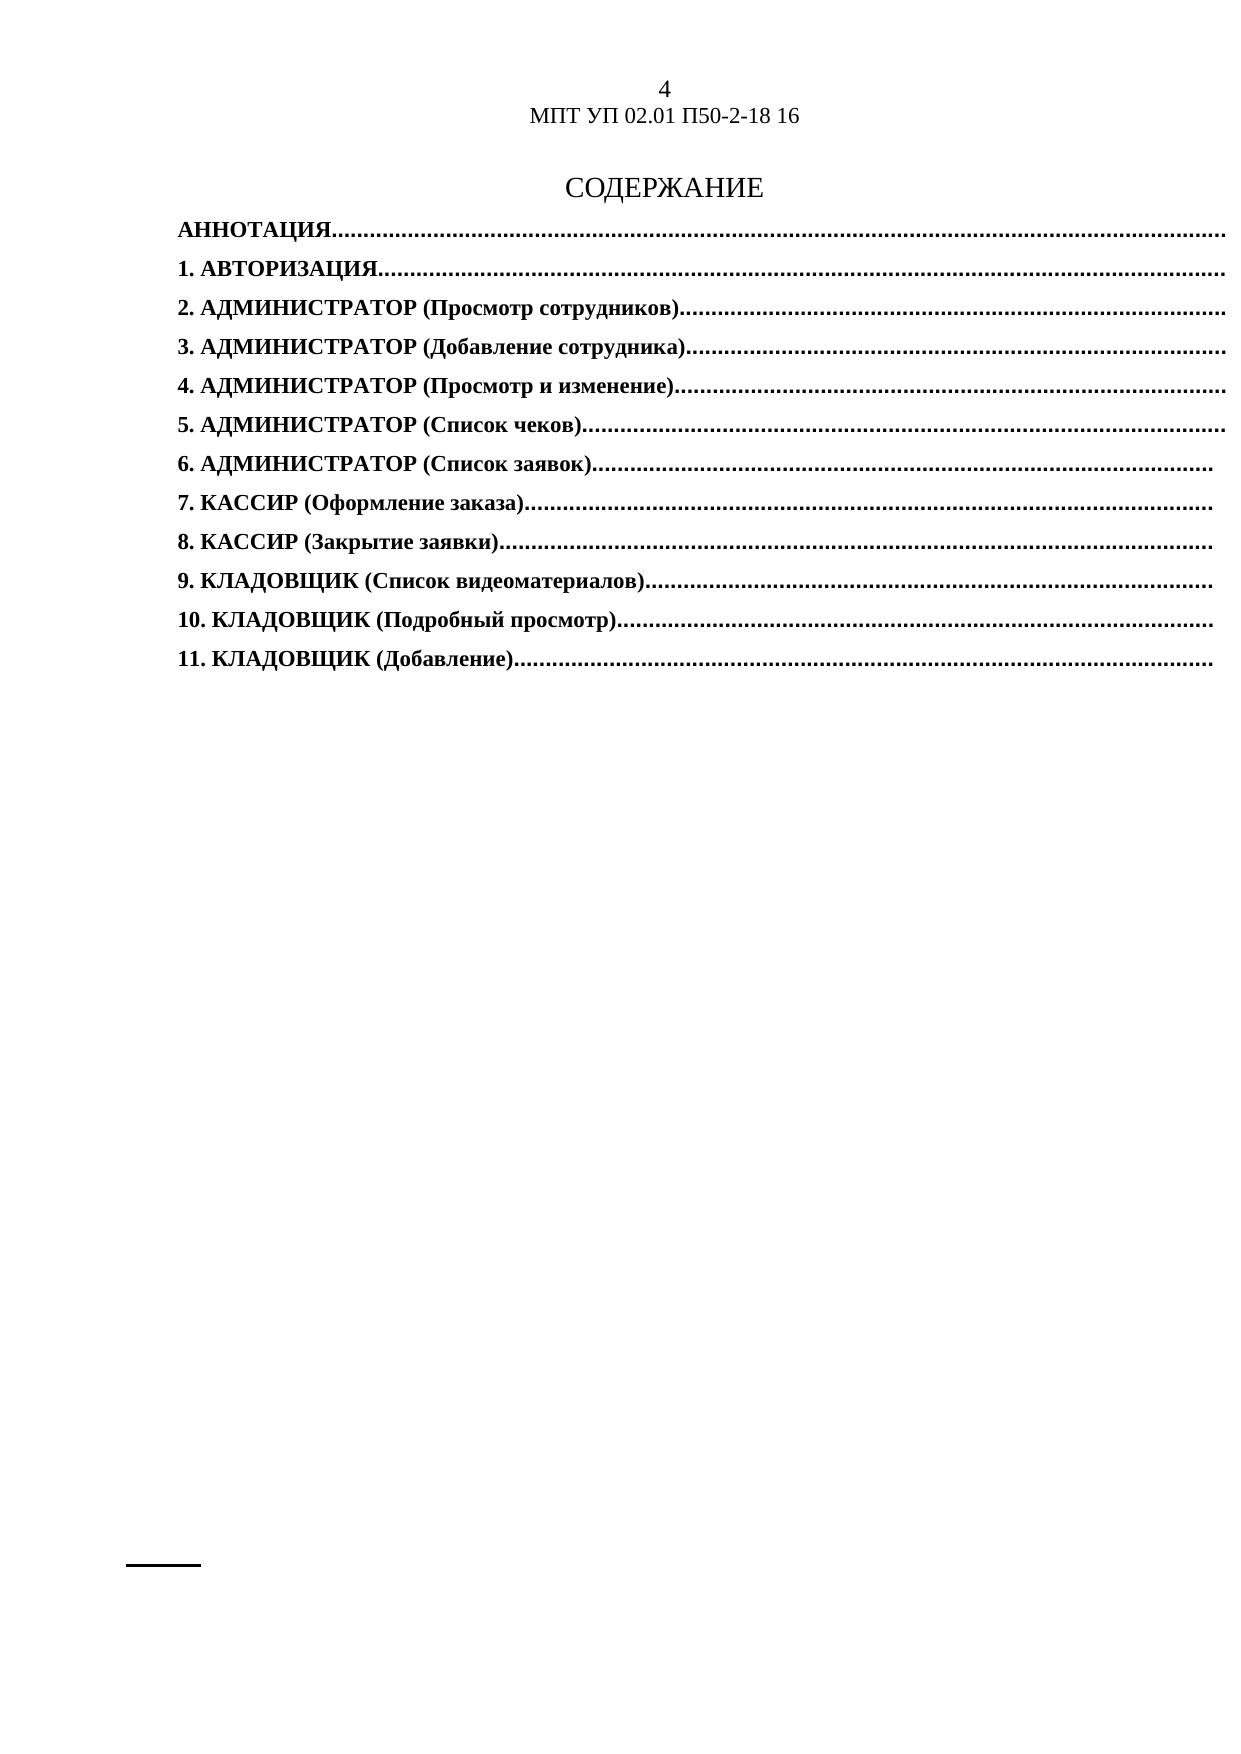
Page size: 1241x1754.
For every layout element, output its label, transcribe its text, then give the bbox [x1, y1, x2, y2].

text 7. КАССИР (Оформление заказа) 11 [177, 489, 1152, 515]
text АННОТАЦИЯ 3 [177, 216, 1152, 243]
text СОДЕРЖАНИЕ [177, 170, 1152, 204]
text 1. АВТОРИЗАЦИЯ 5 [177, 255, 1152, 282]
text 2. АДМИНИСТРАТОР (Просмотр сотрудников) 6 [177, 294, 1152, 321]
text 8. КАССИР (Закрытие заявки) 12 [177, 528, 1152, 554]
text 9. КЛАДОВЩИК (Список видеоматериалов) 13 [177, 567, 1152, 593]
text 3. АДМИНИСТРАТОР (Добавление сотрудника) 7 [177, 333, 1152, 359]
text 10. КЛАДОВЩИК (Подробный просмотр) 14 [177, 606, 1152, 632]
text 6. АДМИНИСТРАТОР (Список заявок) 10 [177, 450, 1152, 476]
text 11. КЛАДОВЩИК (Добавление) 15 [177, 645, 1152, 671]
text 4. АДМИНИСТРАТОР (Просмотр и изменение) 8 [177, 372, 1152, 398]
text 5. АДМИНИСТРАТОР (Список чеков) 9 [177, 411, 1152, 437]
